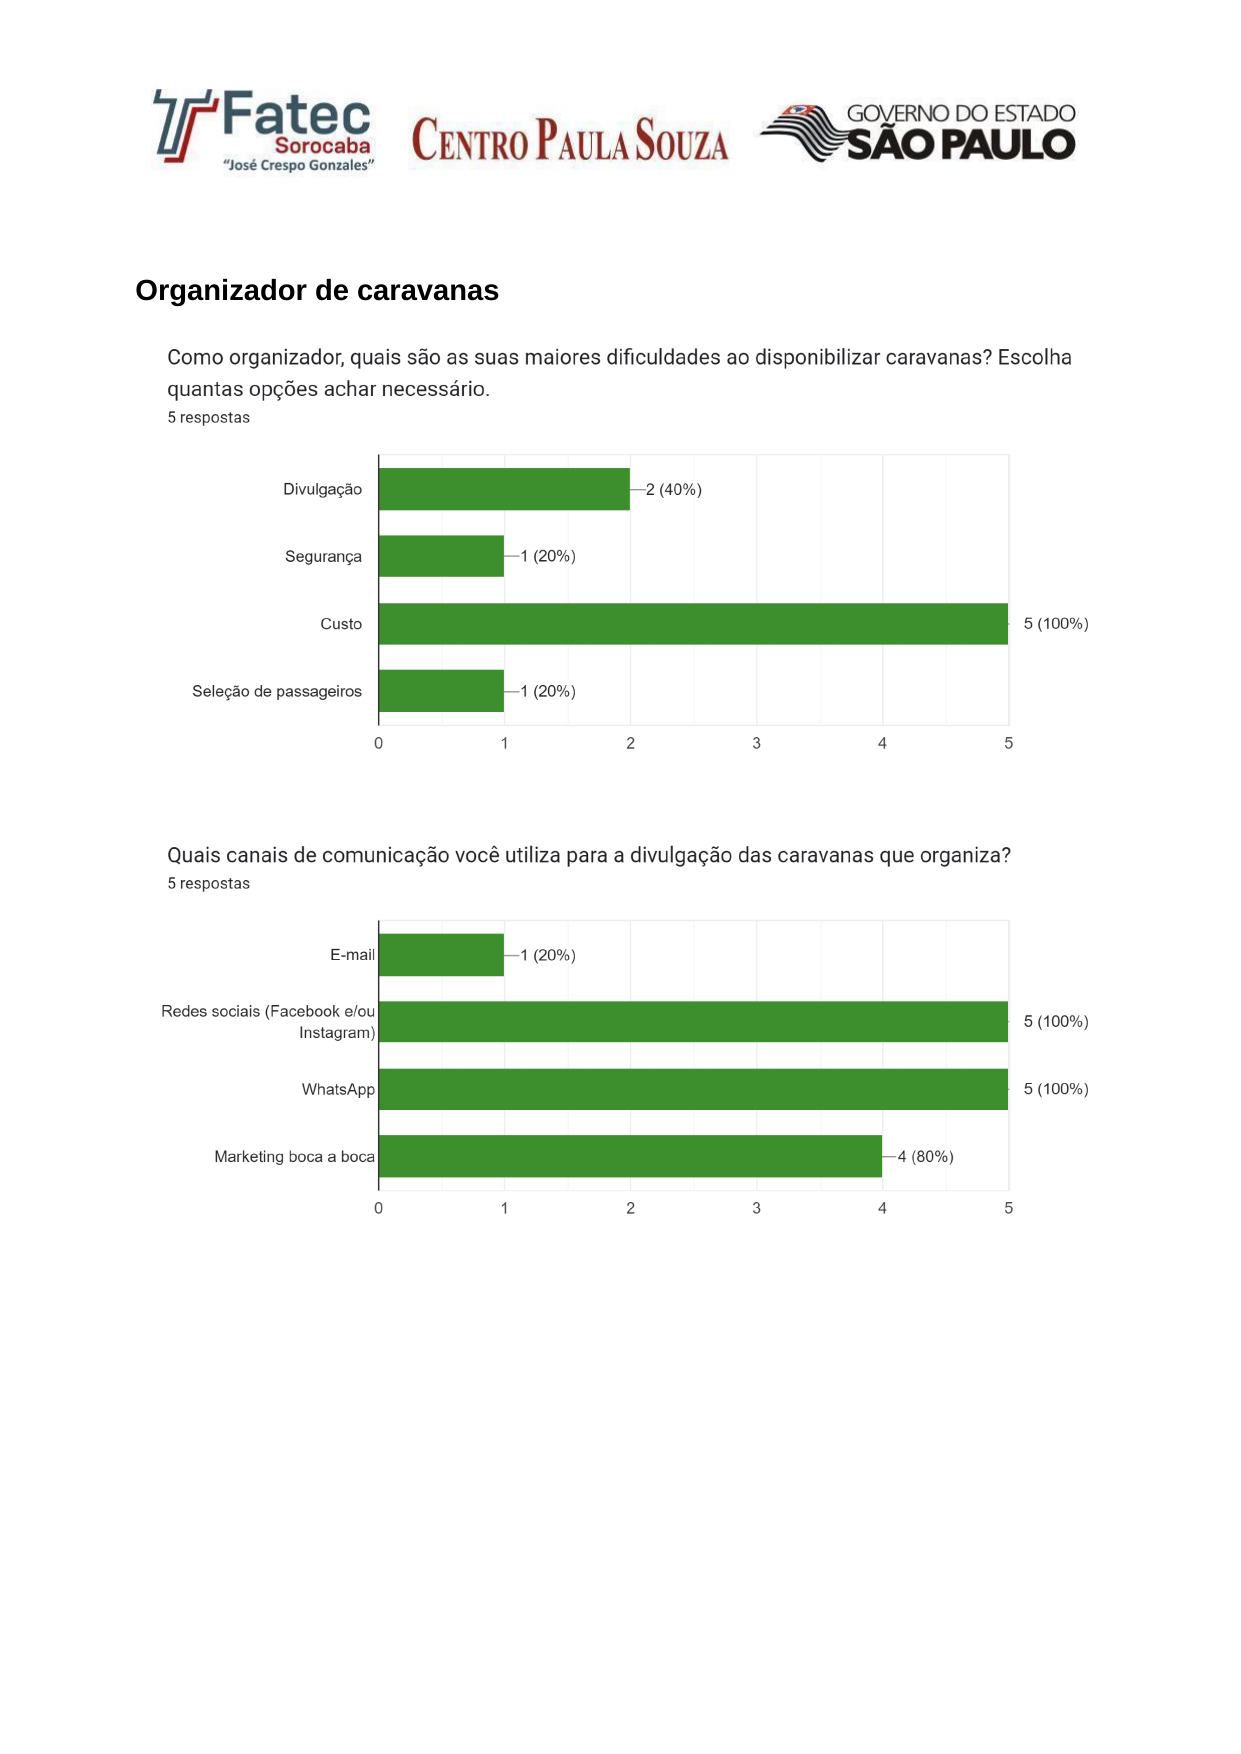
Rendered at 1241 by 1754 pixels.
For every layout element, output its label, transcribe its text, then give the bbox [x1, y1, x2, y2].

picture [135, 311, 1105, 805]
picture [135, 809, 1105, 1270]
picture [135, 73, 1079, 191]
text Organizador de caravanas [135, 273, 1105, 306]
